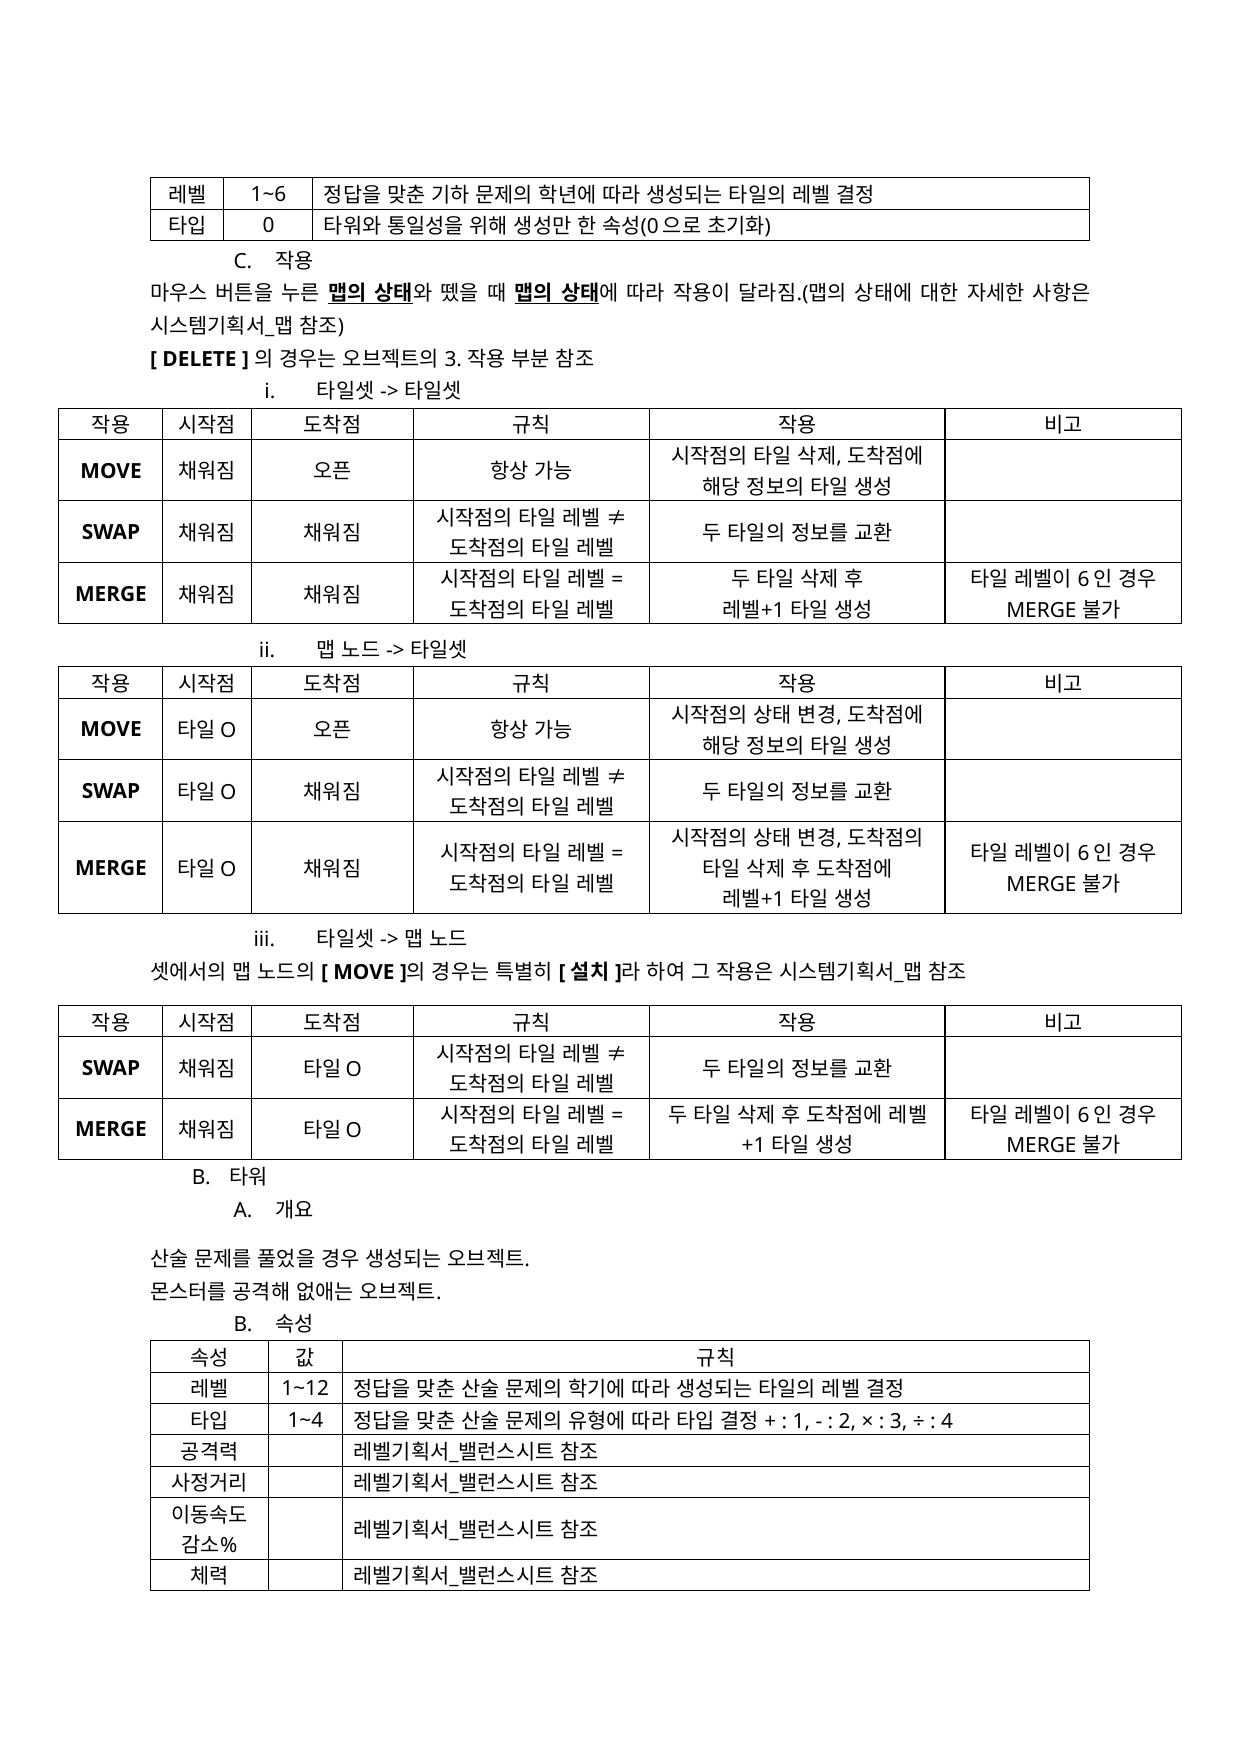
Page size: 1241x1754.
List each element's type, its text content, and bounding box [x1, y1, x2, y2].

list 맵 노드 -> 타일셋 [275, 633, 1090, 664]
table_header 시작점 [163, 667, 251, 697]
table_cell 레벨기획서_밸런스시트 참조 [343, 1435, 1089, 1466]
table_cell 타일O [163, 822, 251, 912]
text 산술 문제를 풀었을 경우 생성되는 오브젝트. [150, 1242, 1090, 1272]
table_cell 두 타일 삭제 후 레벨+1 타일 생성 [650, 563, 944, 623]
table_cell [946, 440, 1181, 500]
table_cell [269, 1560, 342, 1590]
table_header 비고 [946, 409, 1181, 439]
table_cell 레벨기획서_밸런스시트 참조 [343, 1560, 1089, 1590]
table_cell 채워짐 [252, 501, 413, 562]
table_cell 공격력 [151, 1435, 268, 1466]
table_cell MOVE [59, 440, 162, 500]
table_cell 이동속도 감소% [151, 1498, 268, 1558]
table_cell 타일O [163, 699, 251, 759]
table_header 작용 [650, 1006, 944, 1036]
table_cell 채워짐 [252, 822, 413, 912]
table_cell 타입 [151, 210, 223, 240]
table_cell 타일O [252, 1037, 413, 1097]
table_cell [946, 760, 1181, 821]
table_cell 레벨기획서_밸런스시트 참조 [343, 1467, 1089, 1497]
table_cell 채워짐 [163, 501, 251, 562]
list 속성 [233, 1308, 1090, 1338]
table_cell 시작점의 타일 레벨 ≠ 도착점의 타일 레벨 [414, 501, 649, 562]
table_cell 채워짐 [252, 563, 413, 623]
table_header 규칙 [414, 1006, 649, 1036]
table_cell MERGE [59, 563, 162, 623]
table_cell MERGE [59, 1099, 162, 1159]
table_header 비고 [946, 667, 1181, 697]
table_header 도착점 [252, 1006, 413, 1036]
text [ DELETE ] 의 경우는 오브젝트의 3. 작용 부분 참조 [150, 342, 1090, 372]
text 몬스터를 공격해 없애는 오브젝트. [150, 1275, 1090, 1305]
table_cell 두 타일의 정보를 교환 [650, 501, 944, 562]
table_cell 오픈 [252, 699, 413, 759]
table_cell 시작점의 타일 레벨 = 도착점의 타일 레벨 [414, 1099, 649, 1159]
table_cell 시작점의 타일 레벨 ≠ 도착점의 타일 레벨 [414, 1037, 649, 1097]
table_cell 타워와 통일성을 위해 생성만 한 속성(0으로 초기화) [313, 210, 1089, 240]
table_header 작용 [59, 667, 162, 697]
text 마우스 버튼을 누른 맵의 상태와 뗐을 때 맵의 상태에 따라 작용이 달라짐.(맵의 상태에 대한 자세한 사항은 시스템기획서_맵 참조) [150, 277, 1090, 339]
table_cell [269, 1435, 342, 1466]
table_cell SWAP [59, 501, 162, 562]
table_header 값 [269, 1341, 342, 1372]
table_cell 정답을 맞춘 산술 문제의 학기에 따라 생성되는 타일의 레벨 결정 [343, 1373, 1089, 1403]
text 셋에서의 맵 노드의 [ MOVE ]의 경우는 특별히 [ 설치 ]라 하여 그 작용은 시스템기획서_맵 참조 [150, 955, 1090, 986]
table_cell 항상 가능 [414, 440, 649, 500]
table_header 도착점 [252, 667, 413, 697]
table_cell 레벨 [151, 178, 223, 208]
table_cell 타일O [252, 1099, 413, 1159]
table_cell 체력 감소% [151, 1560, 268, 1590]
table_cell SWAP [59, 760, 162, 821]
table_cell 타일O [163, 760, 251, 821]
table_header 규칙 [343, 1341, 1089, 1372]
table_cell 시작점의 상태 변경, 도착점의 타일 삭제 후 도착점에 레벨+1 타일 생성 [650, 822, 944, 912]
table_cell 타일 레벨이 6인 경우 MERGE 불가 [946, 563, 1181, 623]
table_header 시작점 [163, 1006, 251, 1036]
table_cell 시작점의 상태 변경, 도착점에 해당 정보의 타일 생성 [650, 699, 944, 759]
table_cell 항상 가능 [414, 699, 649, 759]
table_cell 채워짐 [252, 760, 413, 821]
list 작용 [233, 244, 1090, 274]
table_cell 타일 레벨이 6인 경우 MERGE 불가 [946, 822, 1181, 912]
table_header 작용 [650, 667, 944, 697]
table_cell 1~6 [224, 178, 312, 208]
table_cell 시작점의 타일 삭제, 도착점에 해당 정보의 타일 생성 [650, 440, 944, 500]
table_cell 타입 [151, 1404, 268, 1434]
table_cell 두 타일 삭제 후 도착점에 레벨+1 타일 생성 [650, 1099, 944, 1159]
table_cell 정답을 맞춘 산술 문제의 유형에 따라 타입 결정 + : 1, - : 2, × : 3, ÷ : 4 [343, 1404, 1089, 1434]
table_cell 채워짐 [163, 1099, 251, 1159]
table_header 시작점 [163, 409, 251, 439]
table_cell 채워짐 [163, 1037, 251, 1097]
list 타일셋 -> 맵 노드 [275, 923, 1090, 953]
table_header 속성 [151, 1341, 268, 1372]
list 타워 [192, 1160, 1090, 1190]
table_cell 정답을 맞춘 기하 문제의 학년에 따라 생성되는 타일의 레벨 결정 [313, 178, 1089, 208]
table_header 작용 [650, 409, 944, 439]
table_cell 채워짐 [163, 563, 251, 623]
table_cell 레벨 [151, 1373, 268, 1403]
table_cell [946, 1037, 1181, 1097]
table_cell 시작점의 타일 레벨 = 도착점의 타일 레벨 [414, 563, 649, 623]
table_cell 사정거리 [151, 1467, 268, 1497]
table_header 도착점 [252, 409, 413, 439]
table_cell MERGE [59, 822, 162, 912]
table_cell 두 타일의 정보를 교환 [650, 1037, 944, 1097]
table_cell 채워짐 [163, 440, 251, 500]
table_cell [946, 699, 1181, 759]
table_cell 시작점의 타일 레벨 = 도착점의 타일 레벨 [414, 822, 649, 912]
table_cell SWAP [59, 1037, 162, 1097]
table_cell 레벨기획서_밸런스시트 참조 [343, 1498, 1089, 1558]
table_cell [269, 1498, 342, 1558]
table_cell [269, 1467, 342, 1497]
table_cell 1~4 [269, 1404, 342, 1434]
table_header 작용 [59, 1006, 162, 1036]
table_header 규칙 [414, 409, 649, 439]
list 타일셋 -> 타일셋 [275, 375, 1090, 405]
table_cell 0 [224, 210, 312, 240]
table_cell 오픈 [252, 440, 413, 500]
table_cell 시작점의 타일 레벨 ≠ 도착점의 타일 레벨 [414, 760, 649, 821]
list 개요 [233, 1193, 1090, 1223]
table_cell [946, 501, 1181, 562]
table_header 규칙 [414, 667, 649, 697]
table_header 비고 [946, 1006, 1181, 1036]
table_header 작용 [59, 409, 162, 439]
table_cell MOVE [59, 699, 162, 759]
table_cell 타일 레벨이 6인 경우 MERGE 불가 [946, 1099, 1181, 1159]
table_cell 두 타일의 정보를 교환 [650, 760, 944, 821]
table_cell 1~12 [269, 1373, 342, 1403]
